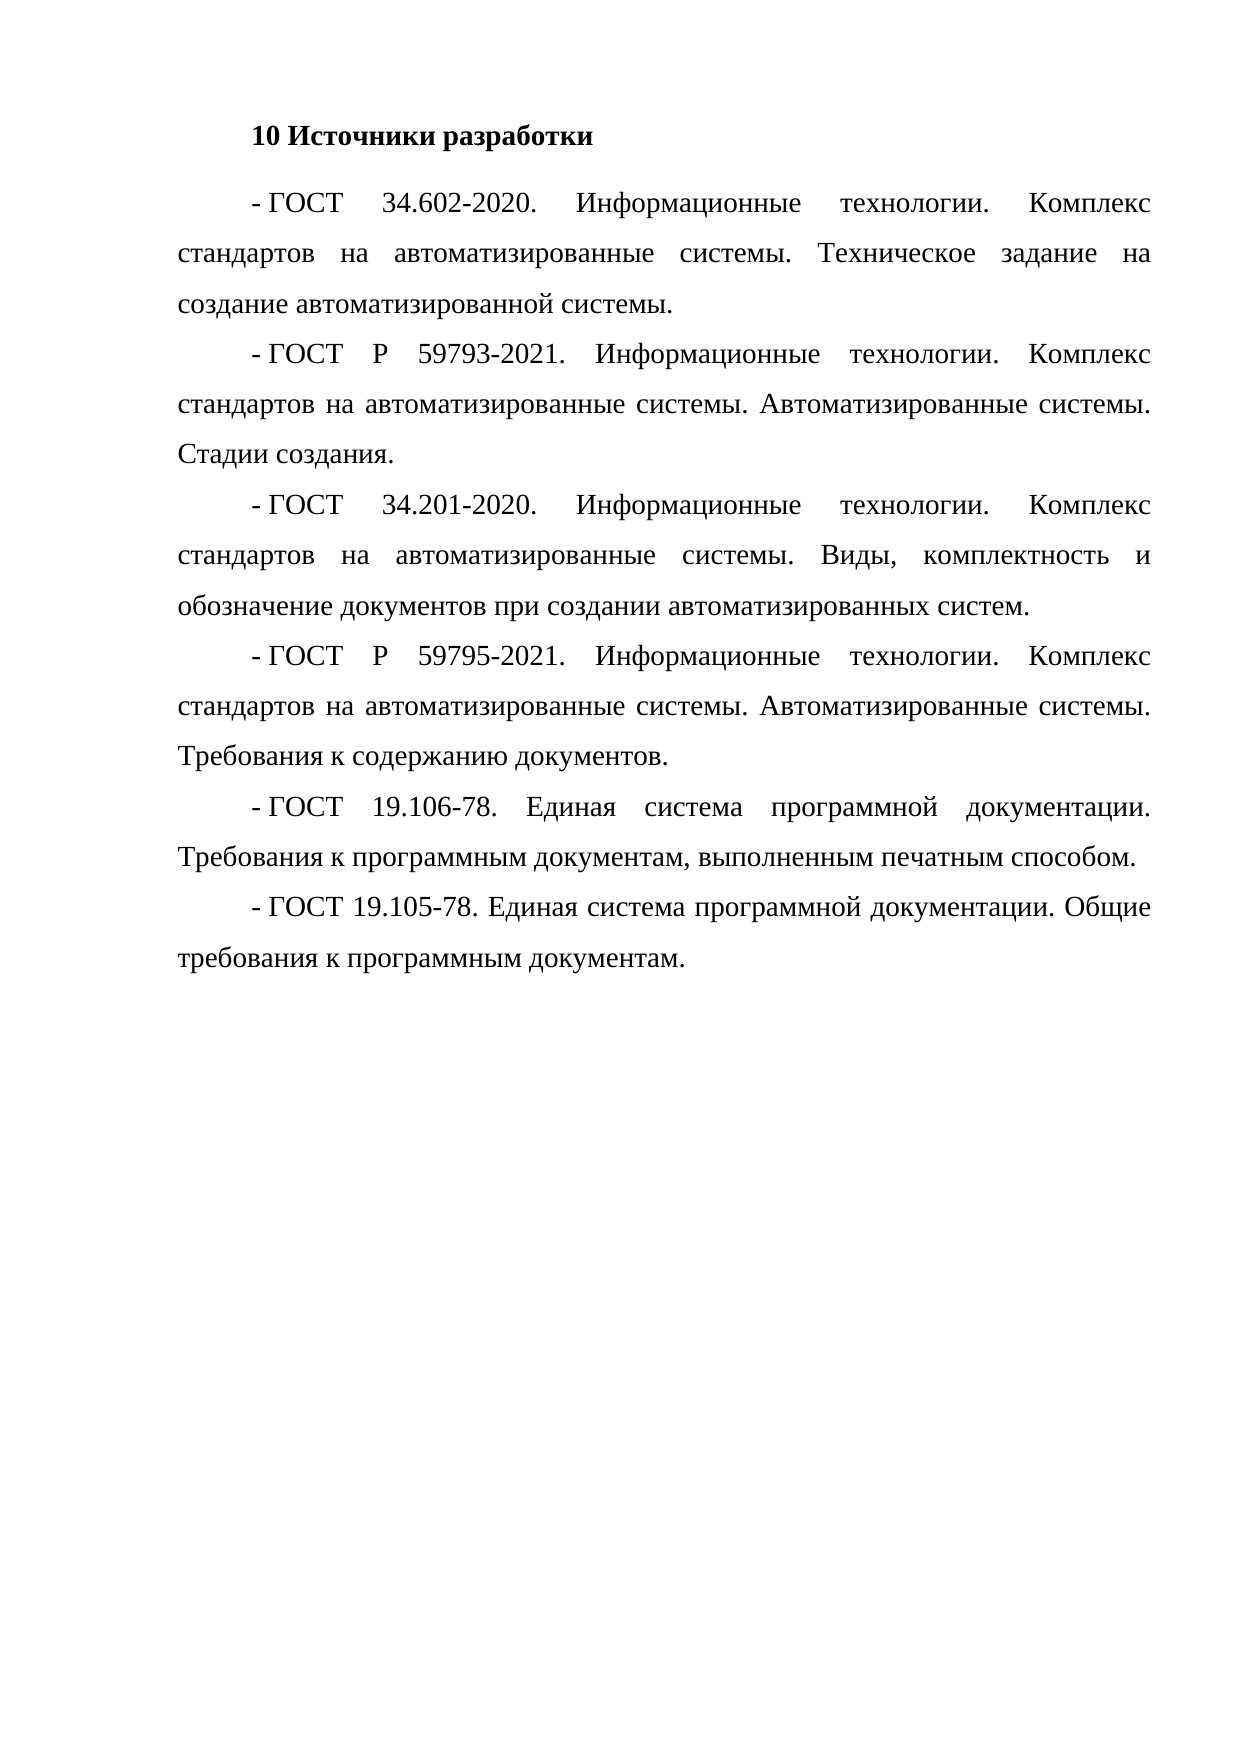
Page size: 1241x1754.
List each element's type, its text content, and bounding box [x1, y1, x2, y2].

text ГОСТ 19.105-78. Единая система программной документации. Общие требования к программным документам. [177, 889, 1152, 973]
text ГОСТ Р 59795-2021. Информационные технологии. Комплекс стандартов на автоматизированные системы. Автоматизированные системы. Требования к содержанию документов. [177, 638, 1152, 772]
text ГОСТ 34.201-2020. Информационные технологии. Комплекс стандартов на автоматизированные системы. Виды, комплектность и обозначение документов при создании автоматизированных систем. [177, 487, 1152, 621]
subtitle Источники разработки [177, 118, 1152, 152]
text ГОСТ Р 59793-2021. Информационные технологии. Комплекс стандартов на автоматизированные системы. Автоматизированные системы. Стадии создания. [177, 336, 1152, 470]
text ГОСТ 34.602-2020. Информационные технологии. Комплекс стандартов на автоматизированные системы. Техническое задание на создание автоматизированной системы. [177, 185, 1152, 319]
text ГОСТ 19.106-78. Единая система программной документации. Требования к программным документам, выполненным печатным способом. [177, 789, 1152, 873]
